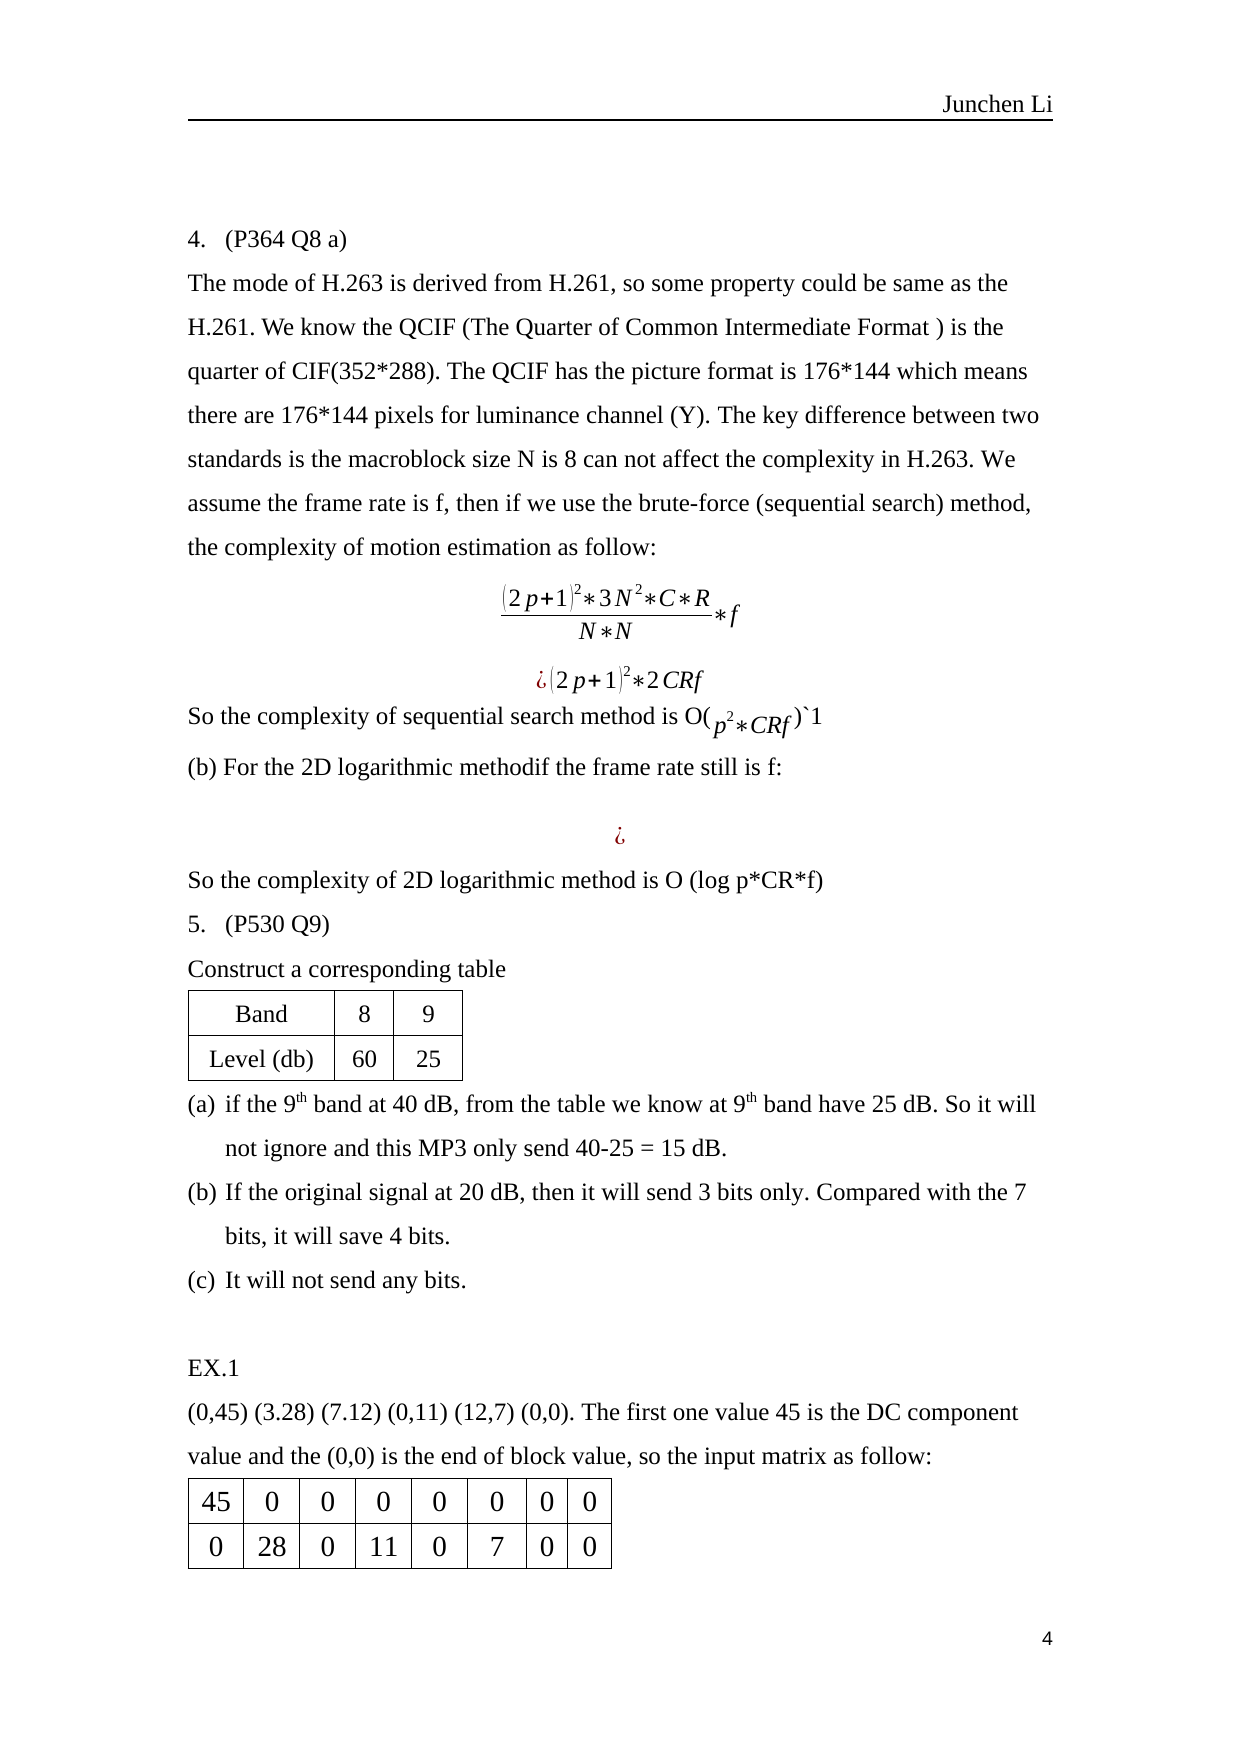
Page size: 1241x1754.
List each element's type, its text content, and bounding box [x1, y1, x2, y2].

table_header 0 [300, 1479, 355, 1523]
table_cell 0 [189, 1524, 243, 1568]
table_cell 0 [568, 1524, 611, 1568]
table_cell 0 [527, 1524, 567, 1568]
text EX.1 [187, 1346, 1053, 1390]
table_cell 0 [300, 1524, 355, 1568]
table_cell 11 [356, 1524, 411, 1568]
text The mode of H.263 is derived from H.261, so some property could be same as the H.261. We know the QCIF (The Quarter of Common Intermediate Format ) is the quarter of CIF(352*288). The QCIF has the picture format is 176*144 which means there are 176*144 pixels for luminance channel (Y). The key difference between two standards is the macroblock size N is 8 can not affect the complexity in H.263. We assume the frame rate is f, then if we use the brute-force (sequential search) method, the complexity of motion estimation as follow: [187, 260, 1053, 568]
list (P530 Q9) [187, 902, 1053, 946]
text (b) For the 2D logarithmic method if the frame rate still is f: [187, 745, 1053, 789]
text (0,45) (3.28) (7.12) (0,11) (12,7) (0,0). The first one value 45 is the DC component value and the (0,0) is the end of block value, so the input matrix as follow: [187, 1390, 1053, 1478]
table_header 8 [335, 991, 393, 1035]
table_header 0 [527, 1479, 567, 1523]
text So the complexity of 2D logarithmic method is O (log p*CR*f) [187, 858, 1053, 902]
table_header Band [189, 991, 334, 1035]
table_cell 7 [468, 1524, 526, 1568]
table_header 0 [468, 1479, 526, 1523]
table_header 0 [356, 1479, 411, 1523]
list If the original signal at 20 dB, then it will send 3 bits only. Compared with the 7 bits, it will save 4 bits. [187, 1169, 1053, 1258]
table_cell 28 [244, 1524, 299, 1568]
table_header 0 [244, 1479, 299, 1523]
table_header 0 [412, 1479, 467, 1523]
table_cell 60 [335, 1036, 393, 1080]
list if the 9th band at 40 dB, from the table we know at 9th band have 25 dB. So it will not ignore and this MP3 only send 40-25 = 15 dB. [187, 1081, 1053, 1169]
table_header 9 [394, 991, 462, 1035]
table_cell 0 [412, 1524, 467, 1568]
text So the complexity of sequential search method is O()`1 [187, 701, 1053, 745]
table_cell Level (db) [189, 1036, 334, 1080]
table_cell 25 [394, 1036, 462, 1080]
table_header 0 [568, 1479, 611, 1523]
list It will not send any bits. [187, 1258, 1053, 1302]
table_header 45 [189, 1479, 243, 1523]
list (P364 Q8 a) [187, 216, 1053, 260]
text Construct a corresponding table [187, 946, 1053, 990]
